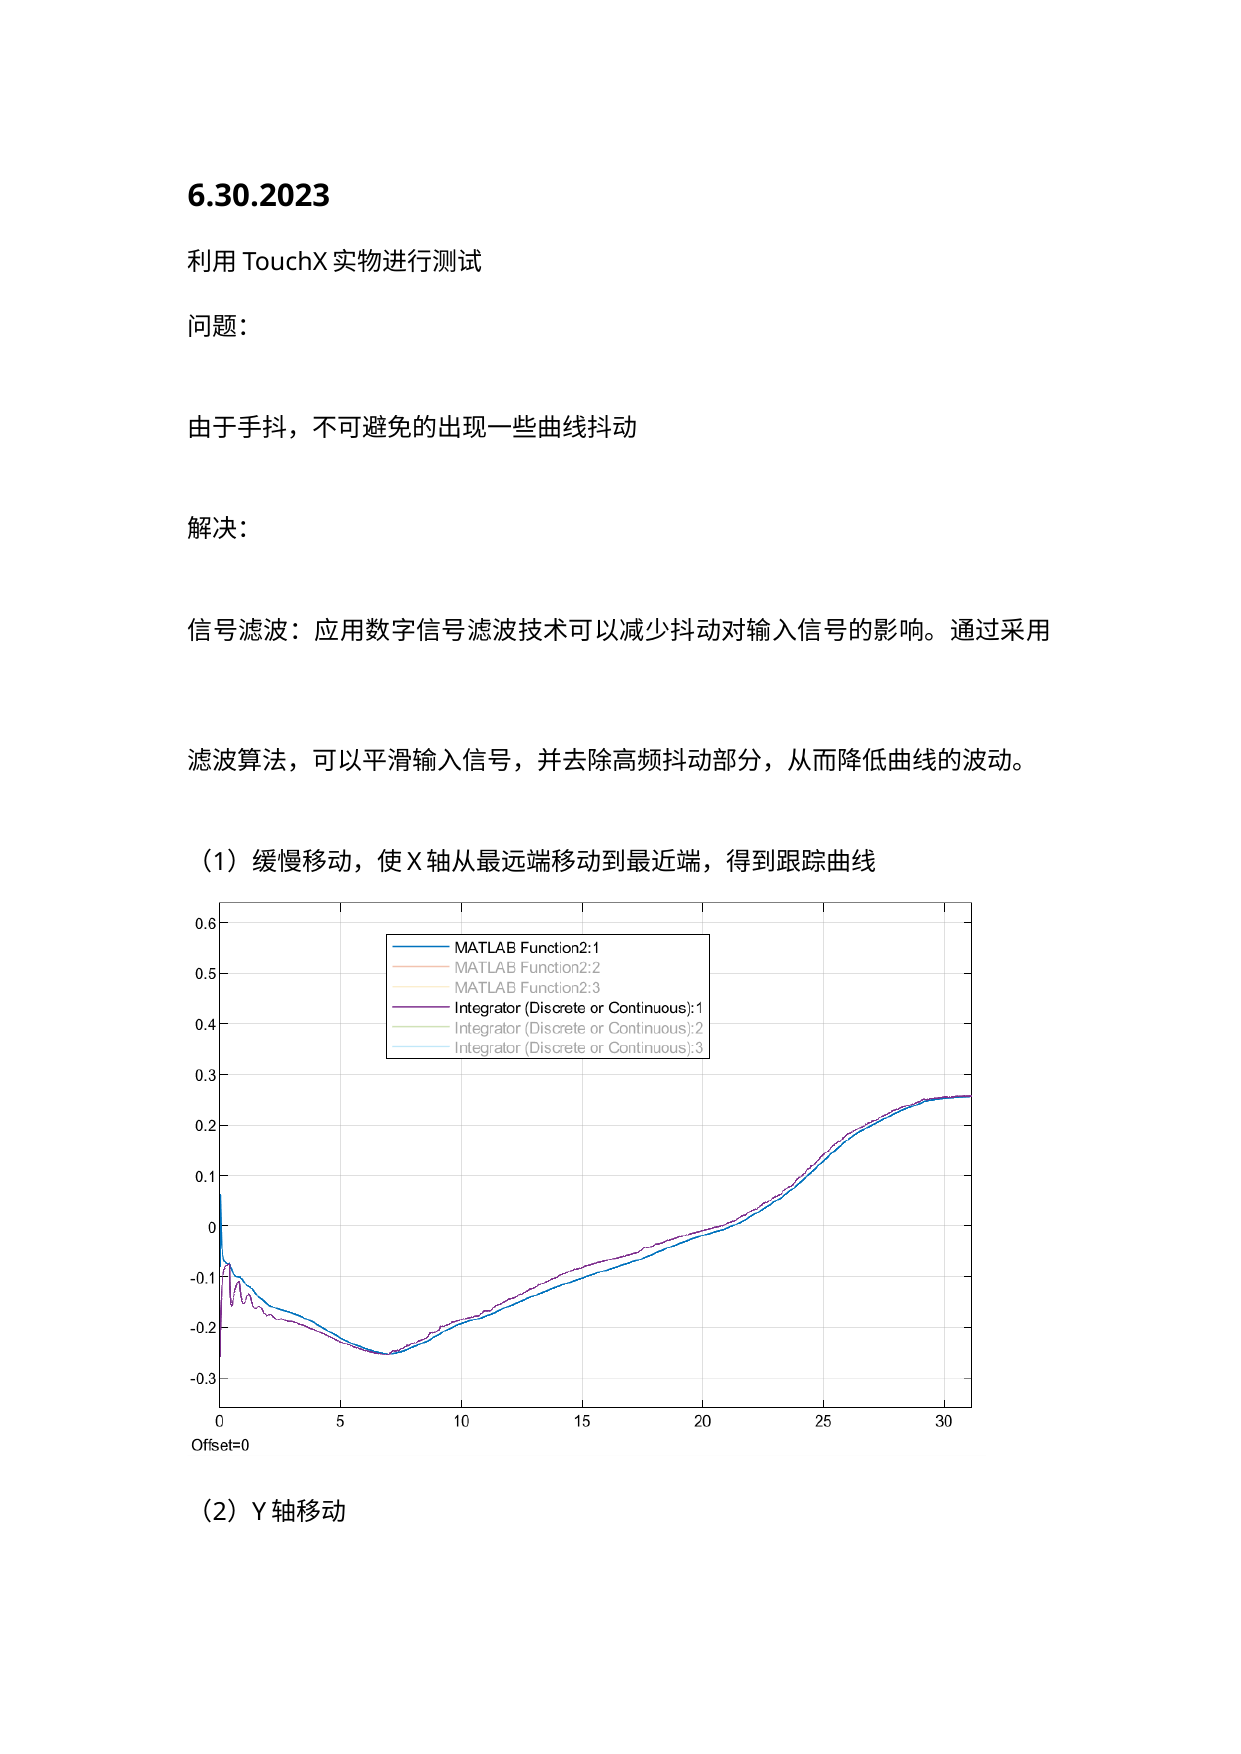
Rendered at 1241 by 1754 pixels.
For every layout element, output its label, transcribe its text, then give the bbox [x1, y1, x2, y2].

text 由于手抖，不可避免的出现一些曲线抖动 [187, 393, 1053, 458]
text 利用TouchX实物进行测试 [187, 227, 1053, 292]
text 信号滤波：应用数字信号滤波技术可以减少抖动对输入信号的影响。通过采用滤波算法，可以平滑输入信号，并去除高频抖动部分，从而降低曲线的波动。 [187, 596, 1053, 791]
text （1）缓慢移动，使X轴从最远端移动到最近端，得到跟踪曲线 [187, 827, 1053, 892]
text （2）Y轴移动 [187, 1477, 1053, 1542]
text 问题： [187, 292, 1053, 357]
text 解决： [187, 494, 1053, 559]
picture [187, 892, 993, 1462]
text 6.30.2023 [187, 162, 1053, 227]
